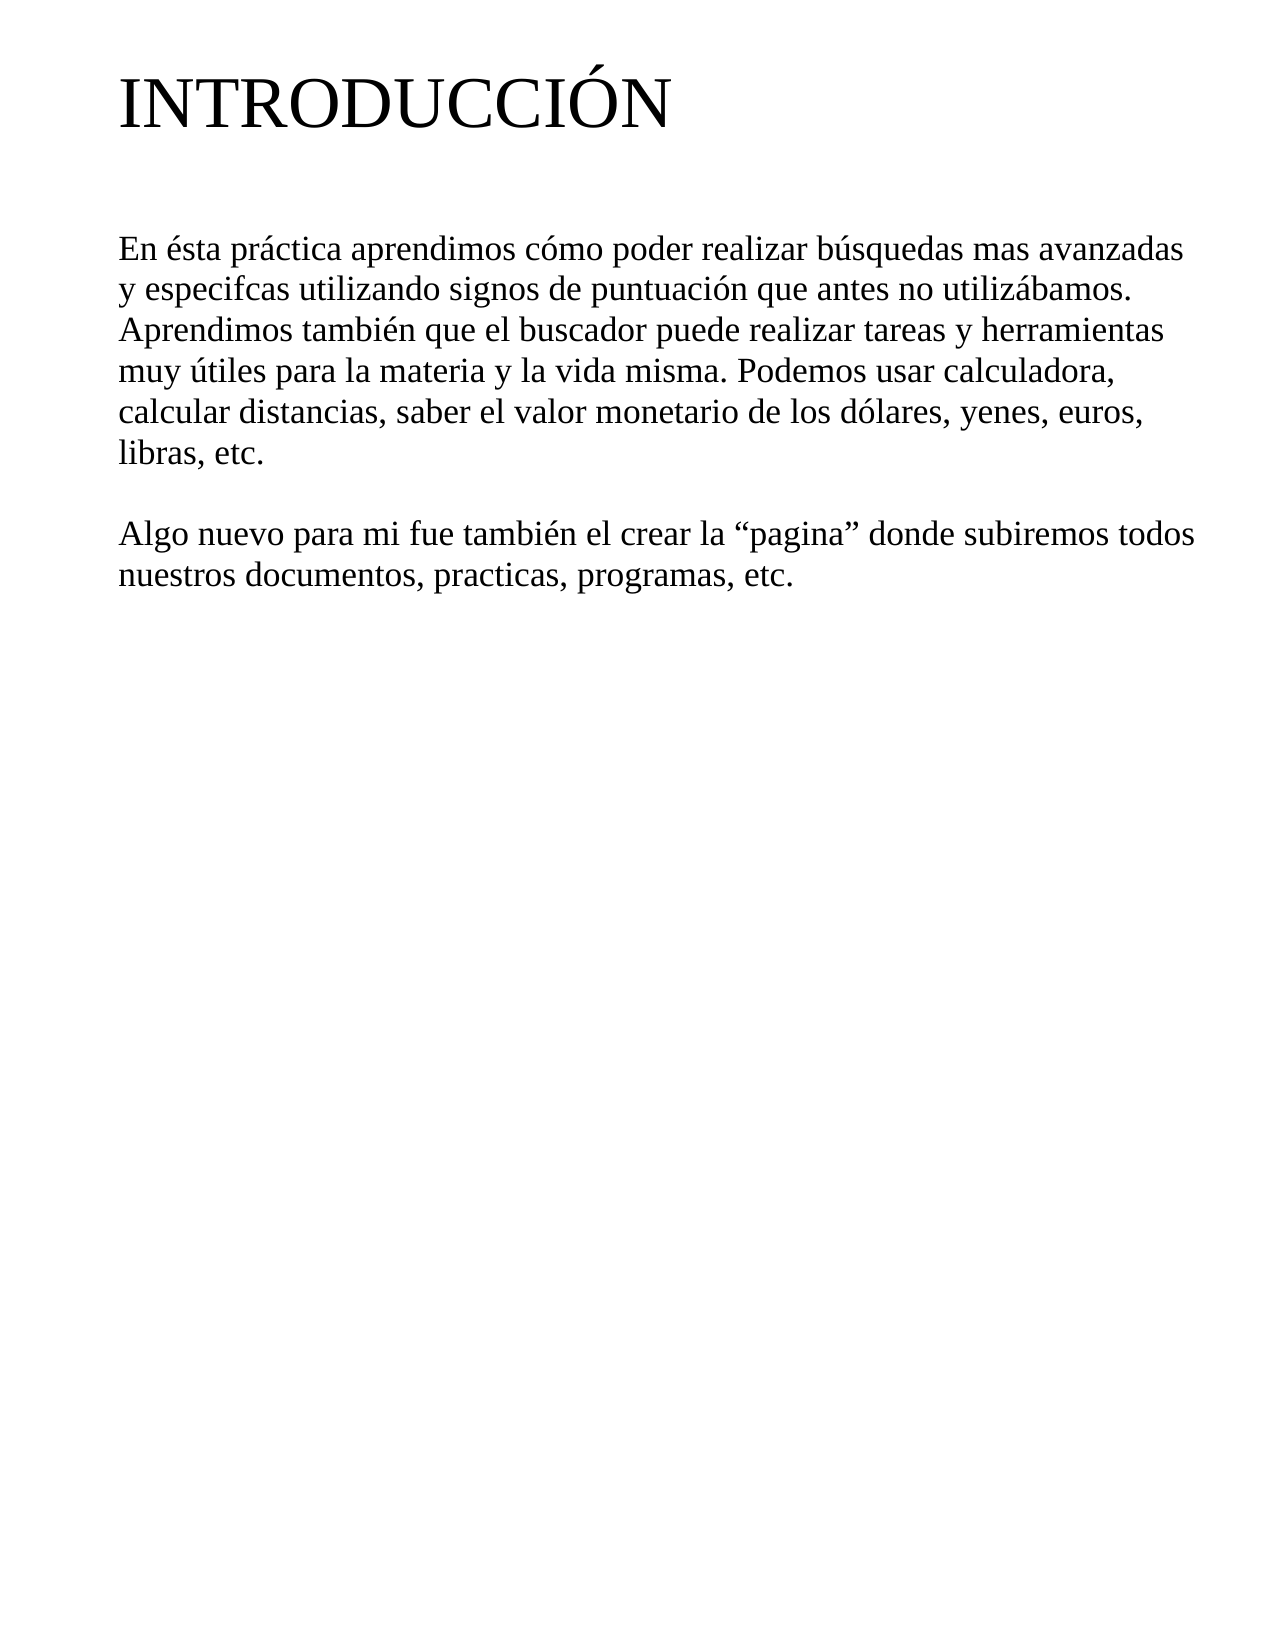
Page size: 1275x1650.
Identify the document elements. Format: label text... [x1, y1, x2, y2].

text INTRODUCCIÓN [118, 59, 1205, 143]
text Algo nuevo para mi fue también el crear la “pagina” donde subiremos todos nuestros documentos, practicas, programas, etc. [118, 513, 1205, 594]
text Aprendimos también que el buscador puede realizar tareas y herramientas muy útiles para la materia y la vida misma. Podemos usar calculadora, calcular distancias, saber el valor monetario de los dólares, yenes, euros, libras, etc. [118, 308, 1205, 472]
text En ésta práctica aprendimos cómo poder realizar búsquedas mas avanzadas y especifcas utilizando signos de puntuación que antes no utilizábamos. [118, 227, 1205, 308]
